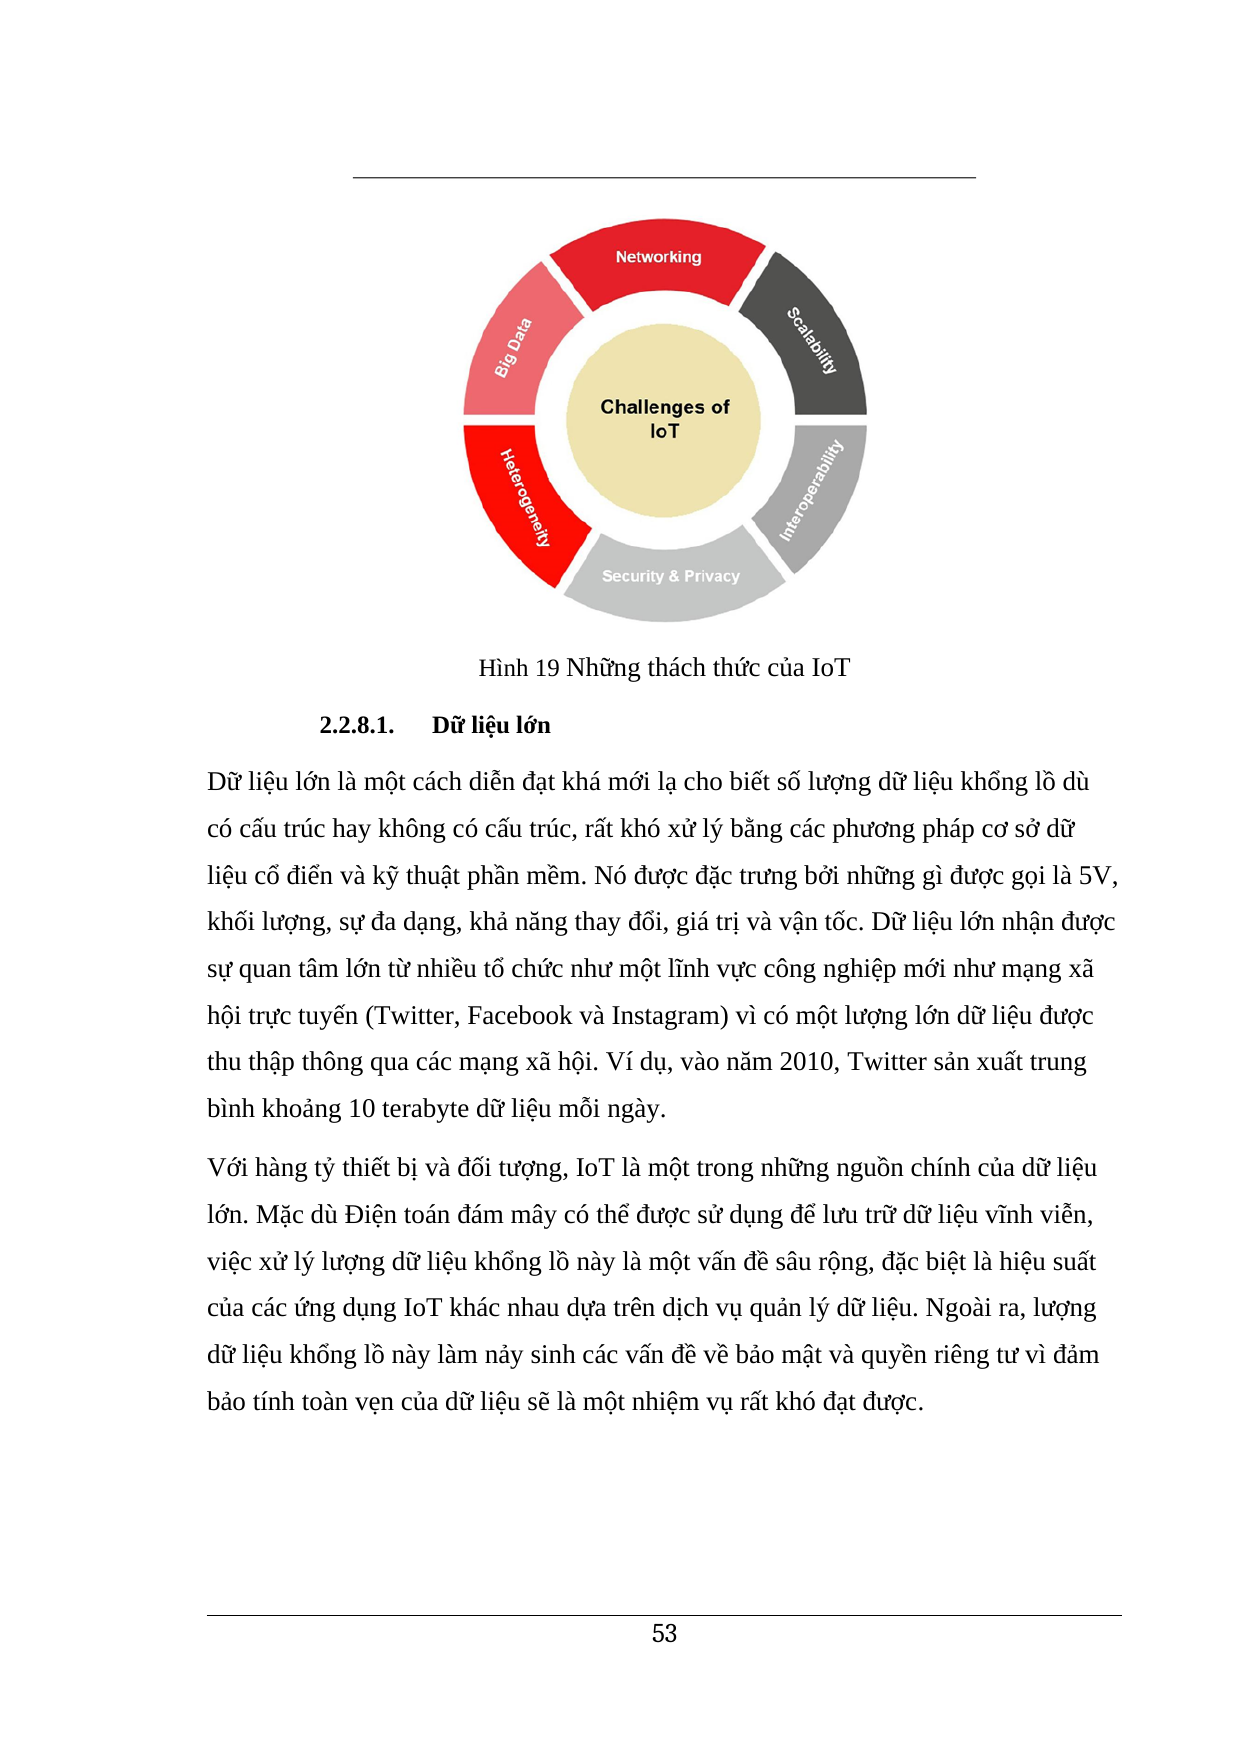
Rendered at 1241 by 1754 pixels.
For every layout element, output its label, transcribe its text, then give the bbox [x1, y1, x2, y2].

text Với hàng tỷ thiết bị và đối tượng, IoT là một trong những nguồn chính của dữ liệu lớn. Mặc dù Điện toán đám mây có thể được sử dụng để lưu trữ dữ liệu vĩnh viễn, việc xử lý lượng dữ liệu khổng lồ này là một vấn đề sâu rộng, đặc biệt là hiệu suất của các ứng dụng IoT khác nhau dựa trên dịch vụ quản lý dữ liệu. Ngoài ra, lượng dữ liệu khổng lồ này làm nảy sinh các vấn đề về bảo mật và quyền riêng tư vì đảm bảo tính toàn vẹn của dữ liệu sẽ là một nhiệm vụ rất khó đạt được. [207, 1151, 1122, 1416]
picture [352, 177, 977, 623]
subtitle Dữ liệu lớn [319, 710, 1122, 739]
text Hình 19 Những thách thức của IoT [207, 651, 1122, 682]
text Dữ liệu lớn là một cách diễn đạt khá mới lạ cho biết số lượng dữ liệu khổng lồ dù có cấu trúc hay không có cấu trúc, rất khó xử lý bằng các phương pháp cơ sở dữ liệu cổ điển và kỹ thuật phần mềm. Nó được đặc trưng bởi những gì được gọi là 5V, khối lượng, sự đa dạng, khả năng thay đổi, giá trị và vận tốc. Dữ liệu lớn nhận được sự quan tâm lớn từ nhiều tổ chức như một lĩnh vực công nghiệp mới như mạng xã hội trực tuyến (Twitter, Facebook và Instagram) vì có một lượng lớn dữ liệu được thu thập thông qua các mạng xã hội. Ví dụ, vào năm 2010, Twitter sản xuất trung bình khoảng 10 terabyte dữ liệu mỗi ngày. [207, 766, 1122, 1123]
